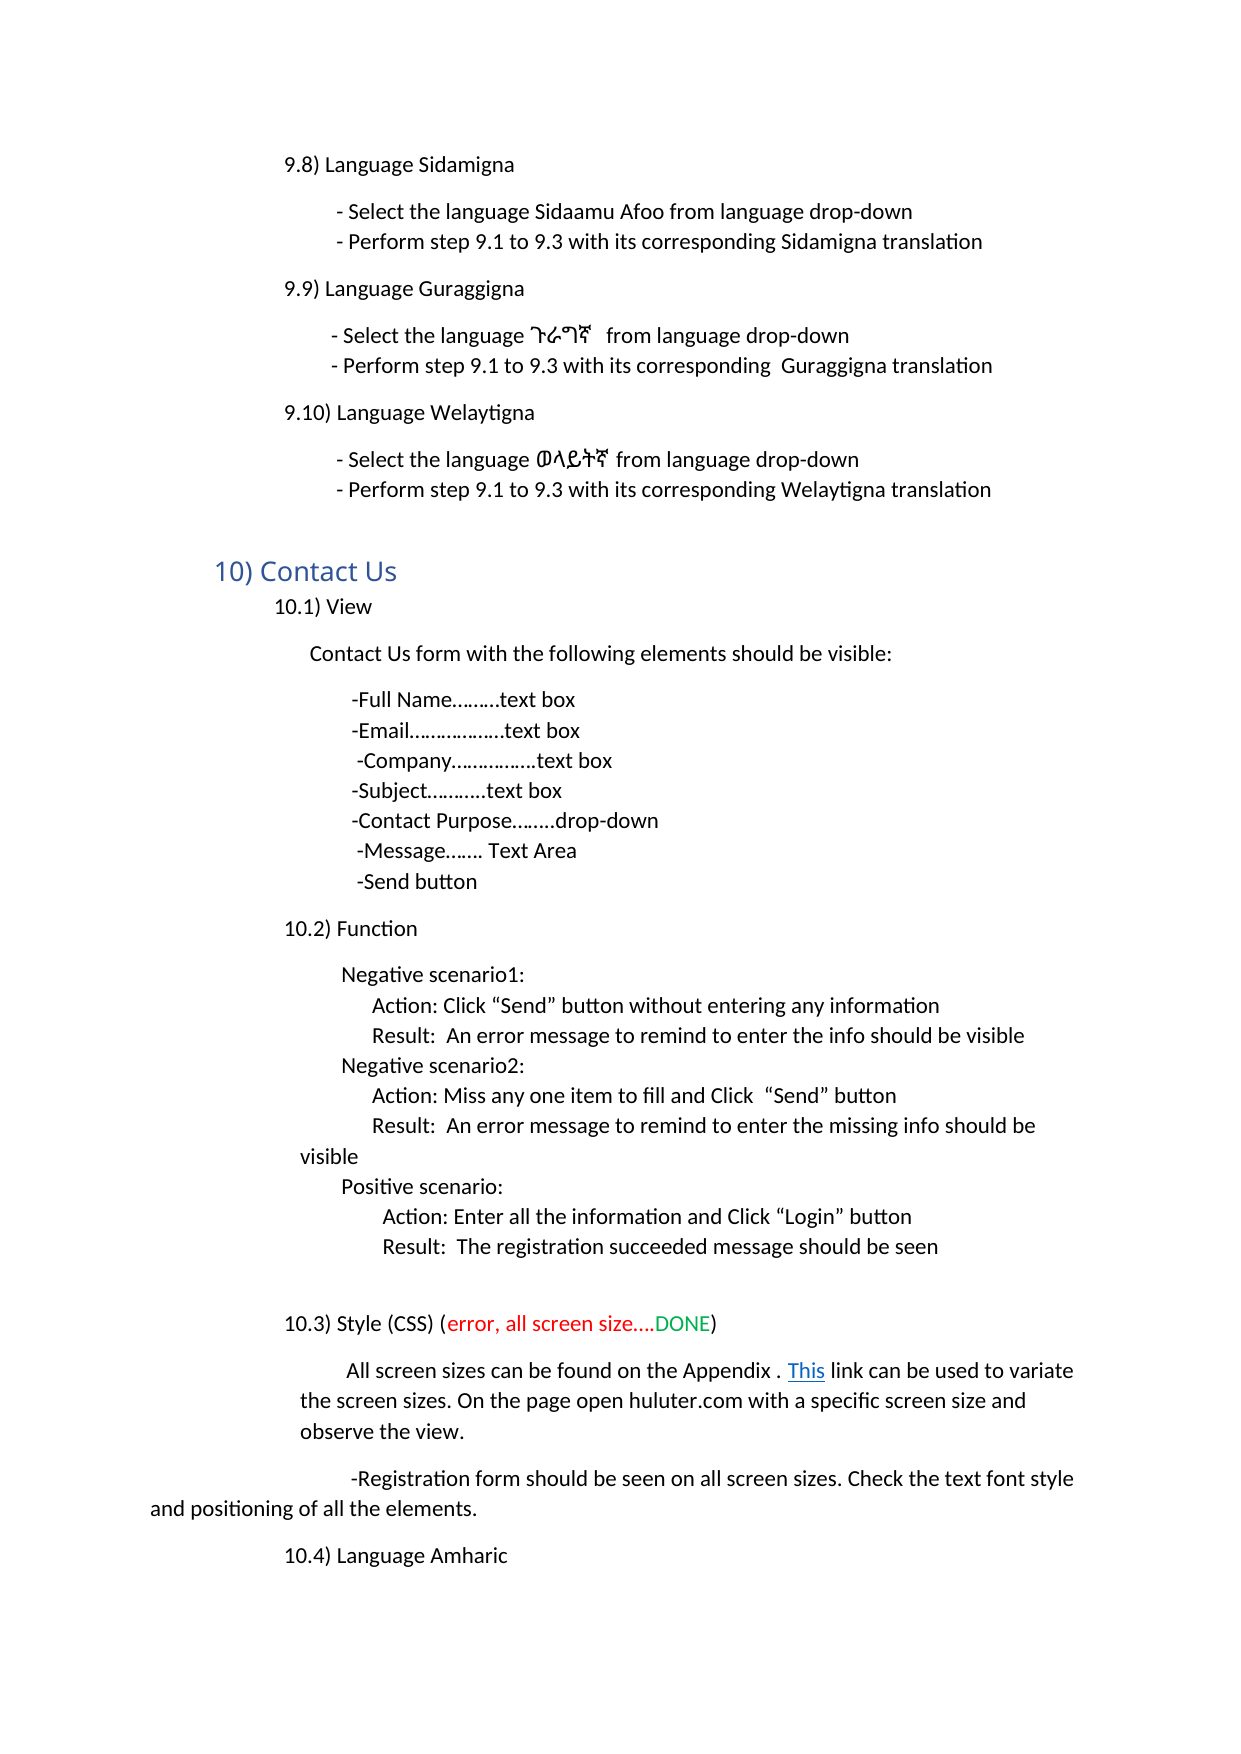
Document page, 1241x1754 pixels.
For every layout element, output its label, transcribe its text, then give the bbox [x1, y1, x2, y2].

list -Message……. Text Area [300, 837, 1090, 865]
text 9.8) Language Sidamigna [150, 150, 1090, 178]
list -Contact Purpose……..drop-down [300, 806, 1090, 834]
list Result: The registration succeeded message should be seen [300, 1232, 1090, 1261]
list - Perform step 9.1 to 9.3 with its corresponding Guraggigna translation [300, 351, 1090, 379]
list - Perform step 9.1 to 9.3 with its corresponding Sidamigna translation [300, 227, 1090, 255]
list Negative scenario2: [300, 1051, 1090, 1079]
text 10.2) Function [150, 914, 1090, 942]
list -Full Name………text box [300, 686, 1090, 714]
list All screen sizes can be found on the Appendix . This link can be used to variate the screen sizes. On the page open huluter.com with a specific screen size and observe the view. [300, 1356, 1090, 1445]
list -Send button [300, 867, 1090, 895]
list Positive scenario: [300, 1172, 1090, 1200]
text 10.1) View [150, 592, 1090, 620]
text 10.4) Language Amharic [150, 1541, 1090, 1569]
text Contact Us form with the following elements should be visible: [150, 639, 1090, 667]
text 10.3) Style (CSS) (error, all screen size….DONE) [150, 1309, 1090, 1338]
subtitle 10) Contact Us [150, 552, 1090, 589]
list - Select the language Sidaamu Afoo from language drop-down [300, 197, 1090, 225]
list Action: Enter all the information and Click “Login” button [300, 1202, 1090, 1230]
list Action: Miss any one item to fill and Click “Send” button [300, 1081, 1090, 1109]
text 9.10) Language Welaytigna [150, 398, 1090, 426]
text 9.9) Language Guraggigna [150, 274, 1090, 302]
list - Perform step 9.1 to 9.3 with its corresponding Welaytigna translation [300, 475, 1090, 503]
list Result: An error message to remind to enter the info should be visible [300, 1021, 1090, 1049]
list Result: An error message to remind to enter the missing info should be visible [300, 1112, 1090, 1170]
list - Select the language ወላይትኛ from language drop-down [300, 445, 1090, 473]
text -Registration form should be seen on all screen sizes. Check the text font style and positioning of all the elements. [150, 1464, 1090, 1522]
list -Company…………….text box [300, 746, 1090, 774]
list Action: Click “Send” button without entering any information [300, 991, 1090, 1019]
list - Select the language ጉራግኛ from language drop-down [300, 321, 1090, 349]
list Negative scenario1: [300, 961, 1090, 989]
list -Email………………text box [300, 716, 1090, 744]
list -Subject………..text box [300, 776, 1090, 804]
